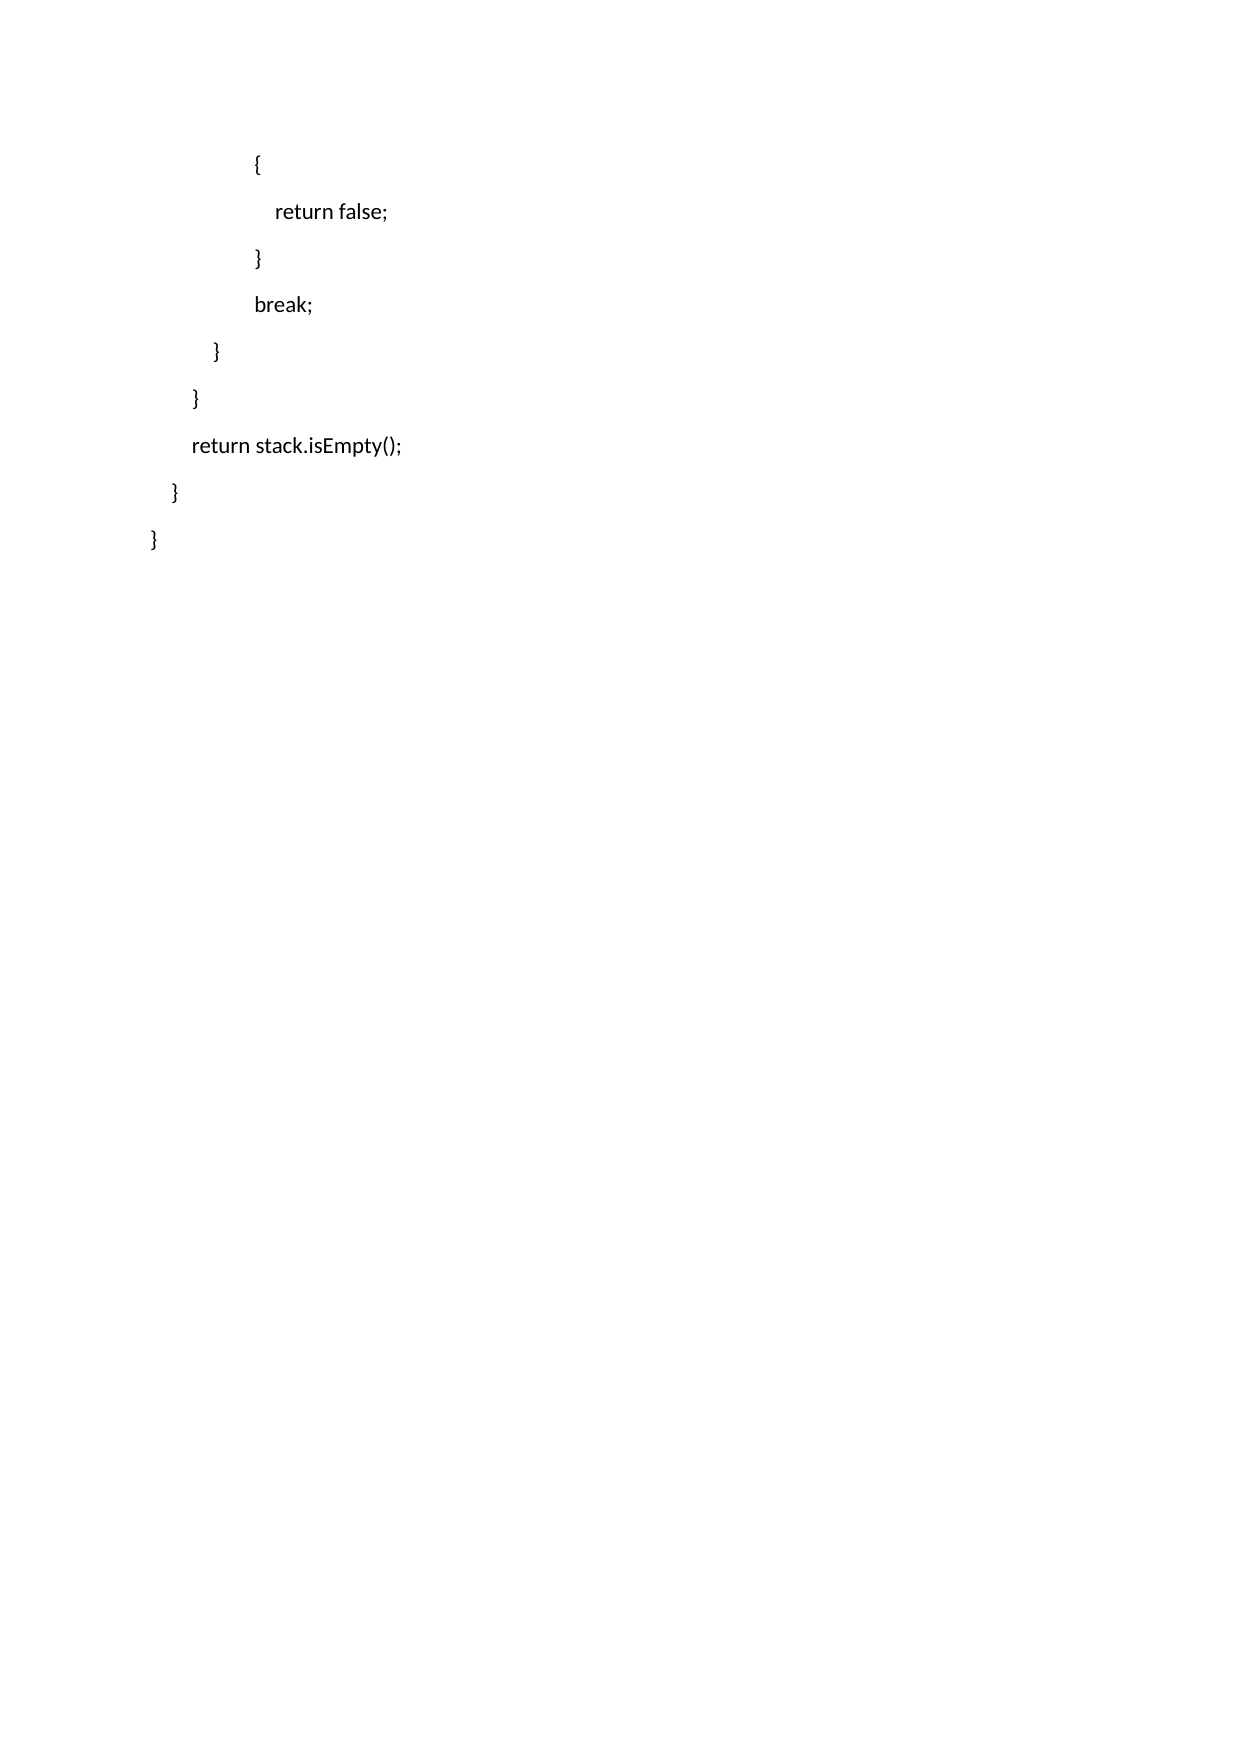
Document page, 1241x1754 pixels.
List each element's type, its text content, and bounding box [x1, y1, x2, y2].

text } [150, 384, 1090, 412]
text { [150, 150, 1090, 178]
text } [150, 478, 1090, 506]
text break; [150, 291, 1090, 319]
text } [150, 525, 1090, 553]
text return false; [150, 197, 1090, 225]
text return stack.isEmpty(); [150, 431, 1090, 459]
text } [150, 337, 1090, 366]
text } [150, 244, 1090, 272]
